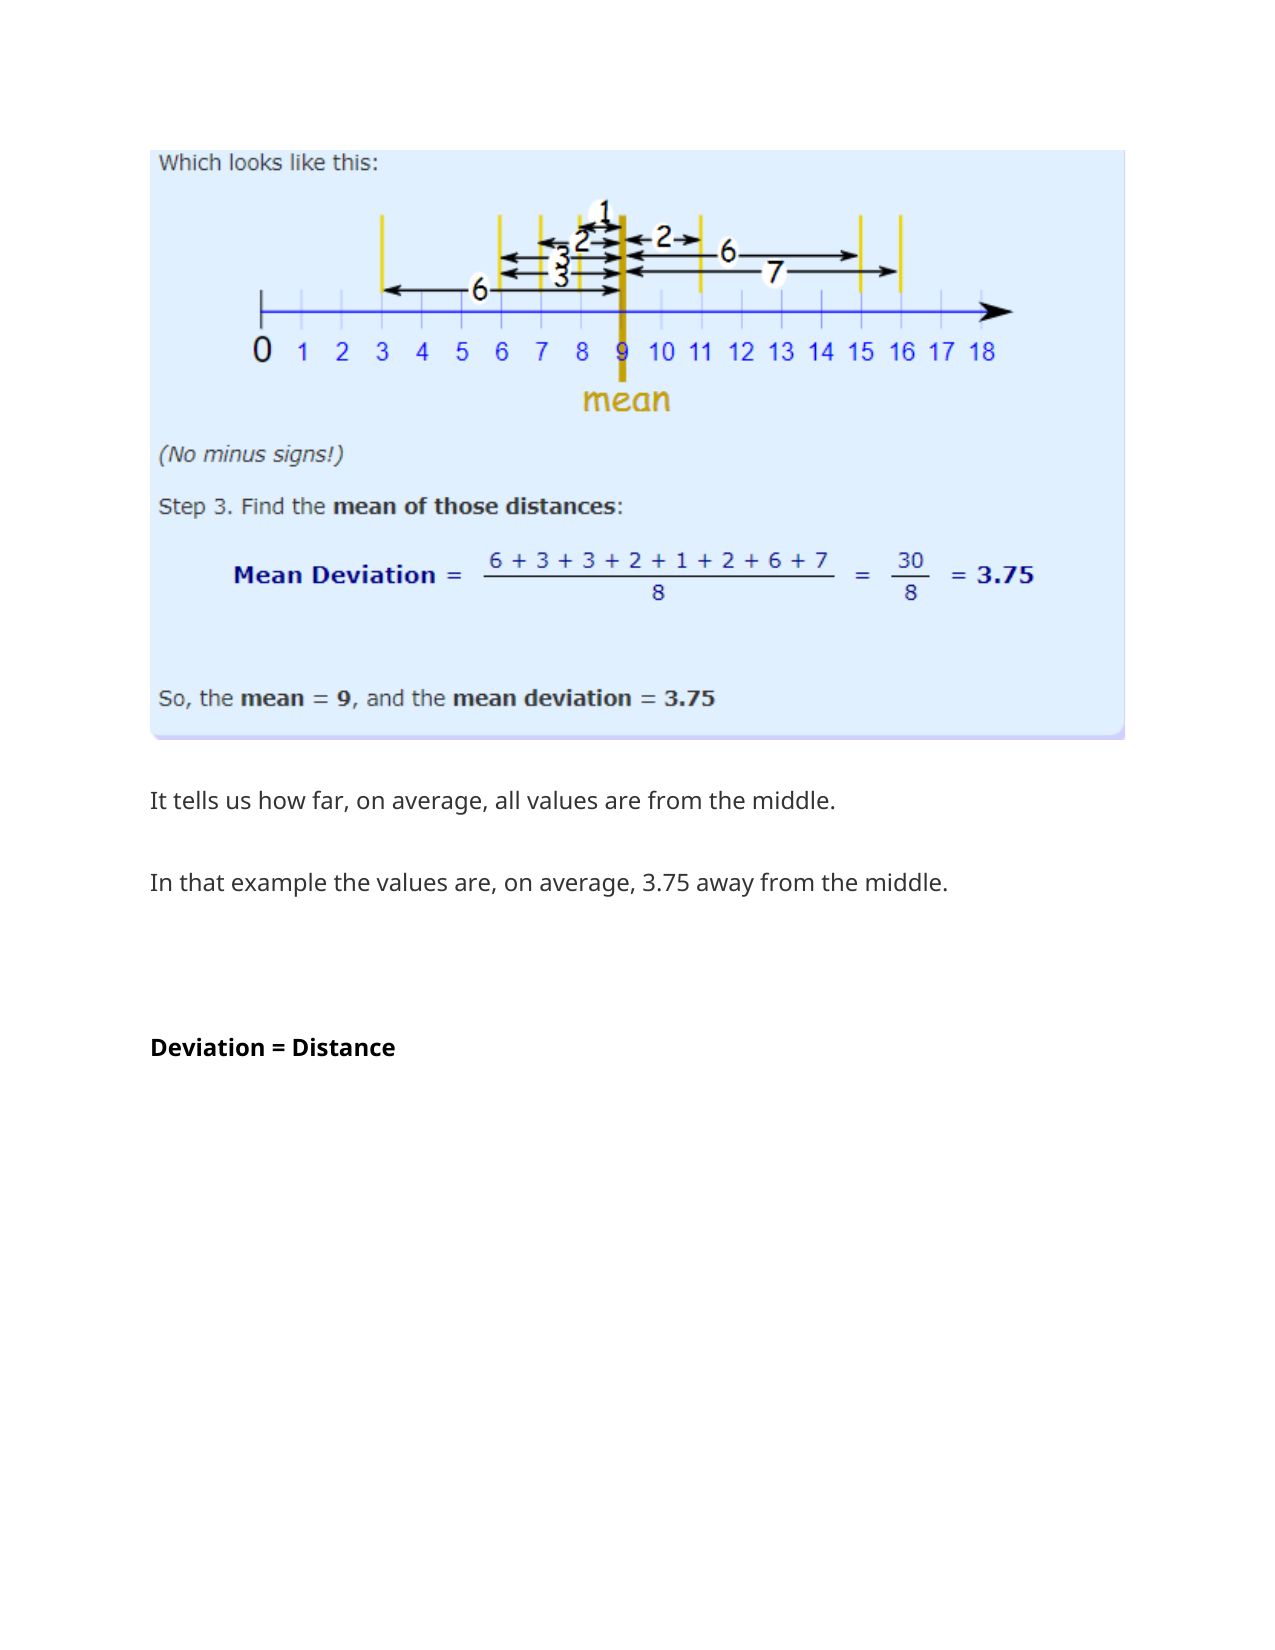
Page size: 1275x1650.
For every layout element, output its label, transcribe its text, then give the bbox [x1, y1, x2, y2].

picture [150, 150, 1125, 740]
text It tells us how far, on average, all values are from the middle. [150, 784, 1125, 817]
text Deviation = Distance [150, 1031, 1125, 1069]
text In that example the values are, on average, 3.75 away from the middle. [150, 866, 1125, 899]
